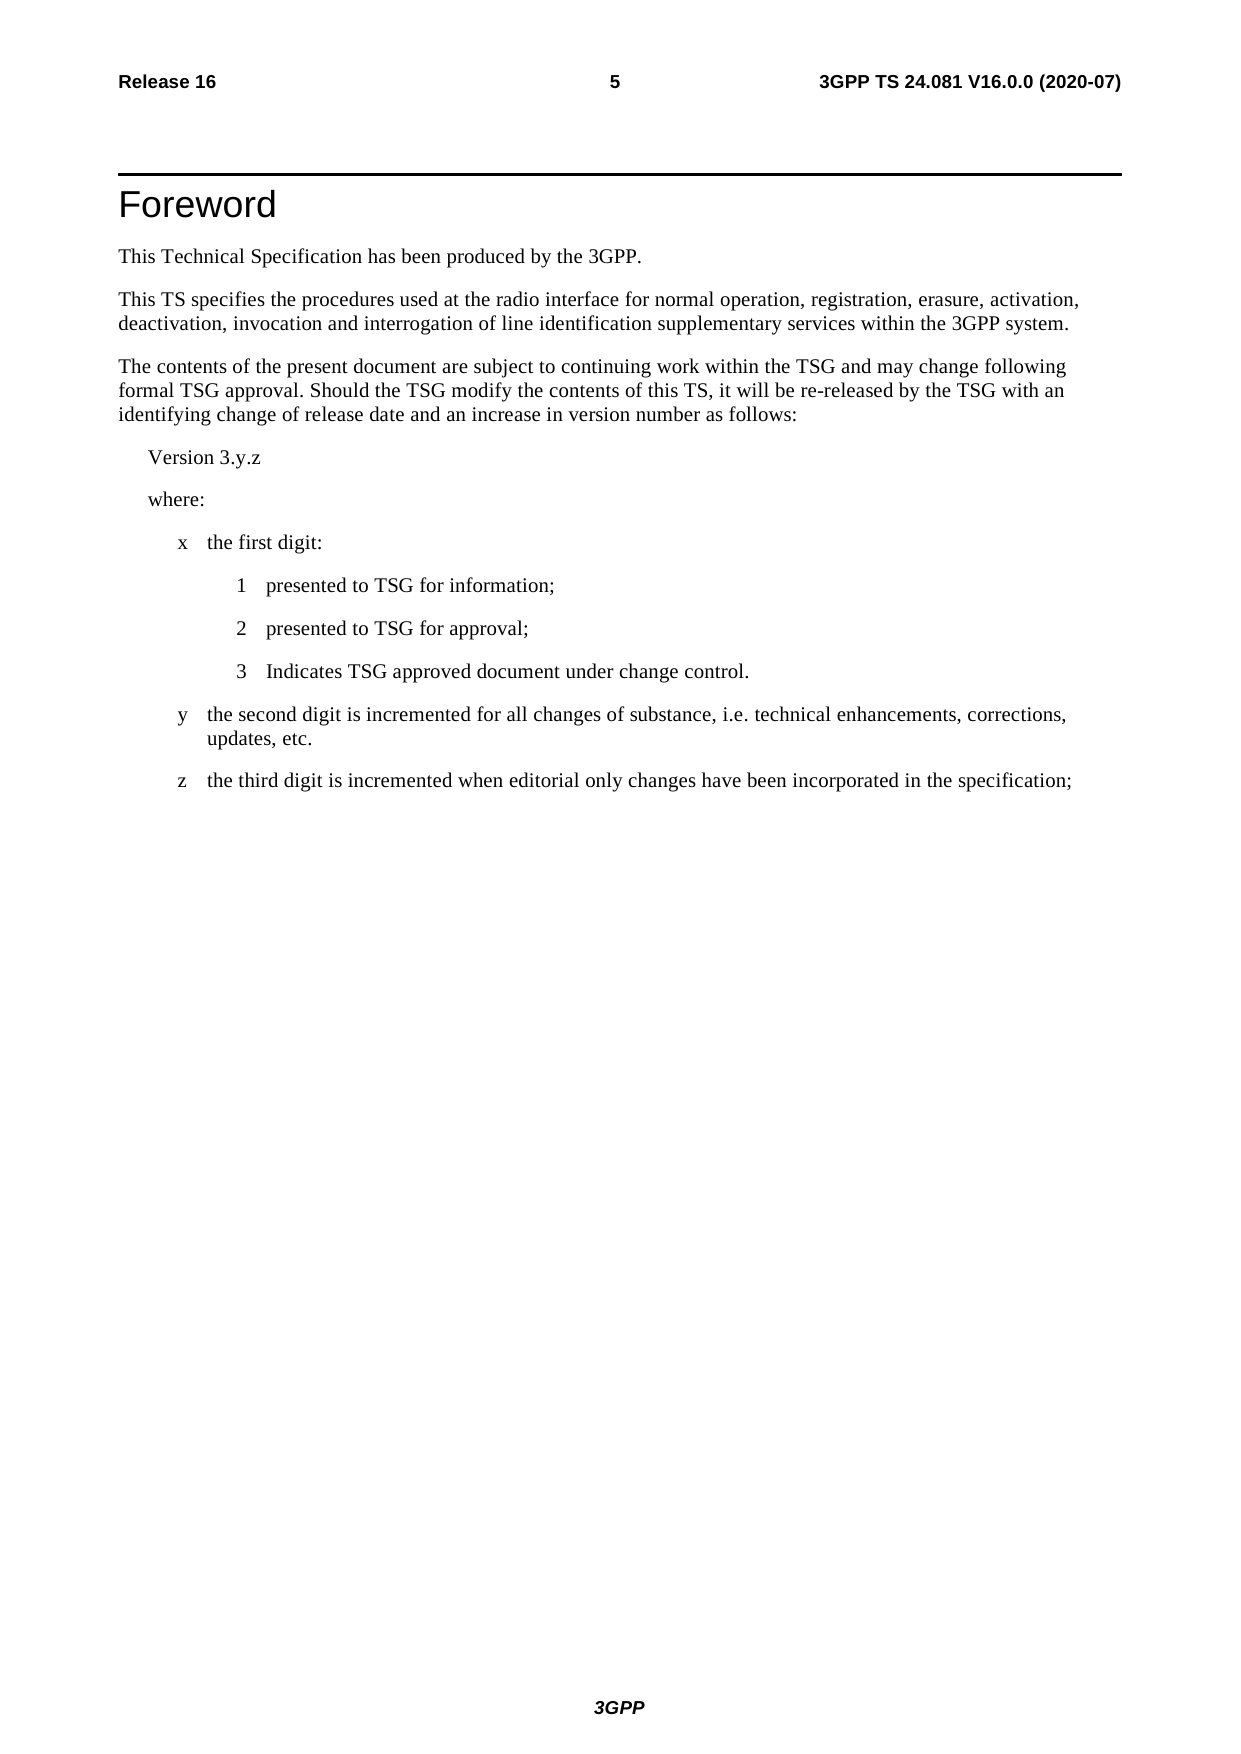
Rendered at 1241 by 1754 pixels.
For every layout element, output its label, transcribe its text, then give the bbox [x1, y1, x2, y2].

text y the second digit is incremented for all changes of substance, i.e. technical enhancements, corrections, updates, etc. [177, 701, 1122, 749]
text 1 presented to TSG for information; [236, 573, 1122, 597]
text This Technical Specification has been produced by the 3GPP. [118, 244, 1122, 268]
subtitle Foreword [118, 176, 1122, 225]
text where: [148, 487, 1122, 511]
text x the first digit: [177, 530, 1122, 554]
text The contents of the present document are subject to continuing work within the TSG and may change following formal TSG approval. Should the TSG modify the contents of this TS, it will be re-released by the TSG with an identifying change of release date and an increase in version number as follows: [118, 353, 1122, 426]
text z the third digit is incremented when editorial only changes have been incorporated in the specification; [177, 768, 1122, 792]
text 3 Indicates TSG approved document under change control. [236, 658, 1122, 683]
text Version 3.y.z [148, 444, 1122, 468]
text 2 presented to TSG for approval; [236, 616, 1122, 640]
text This TS specifies the procedures used at the radio interface for normal operation, registration, erasure, activation, deactivation, invocation and interrogation of line identification supplementary services within the 3GPP system. [118, 287, 1122, 335]
